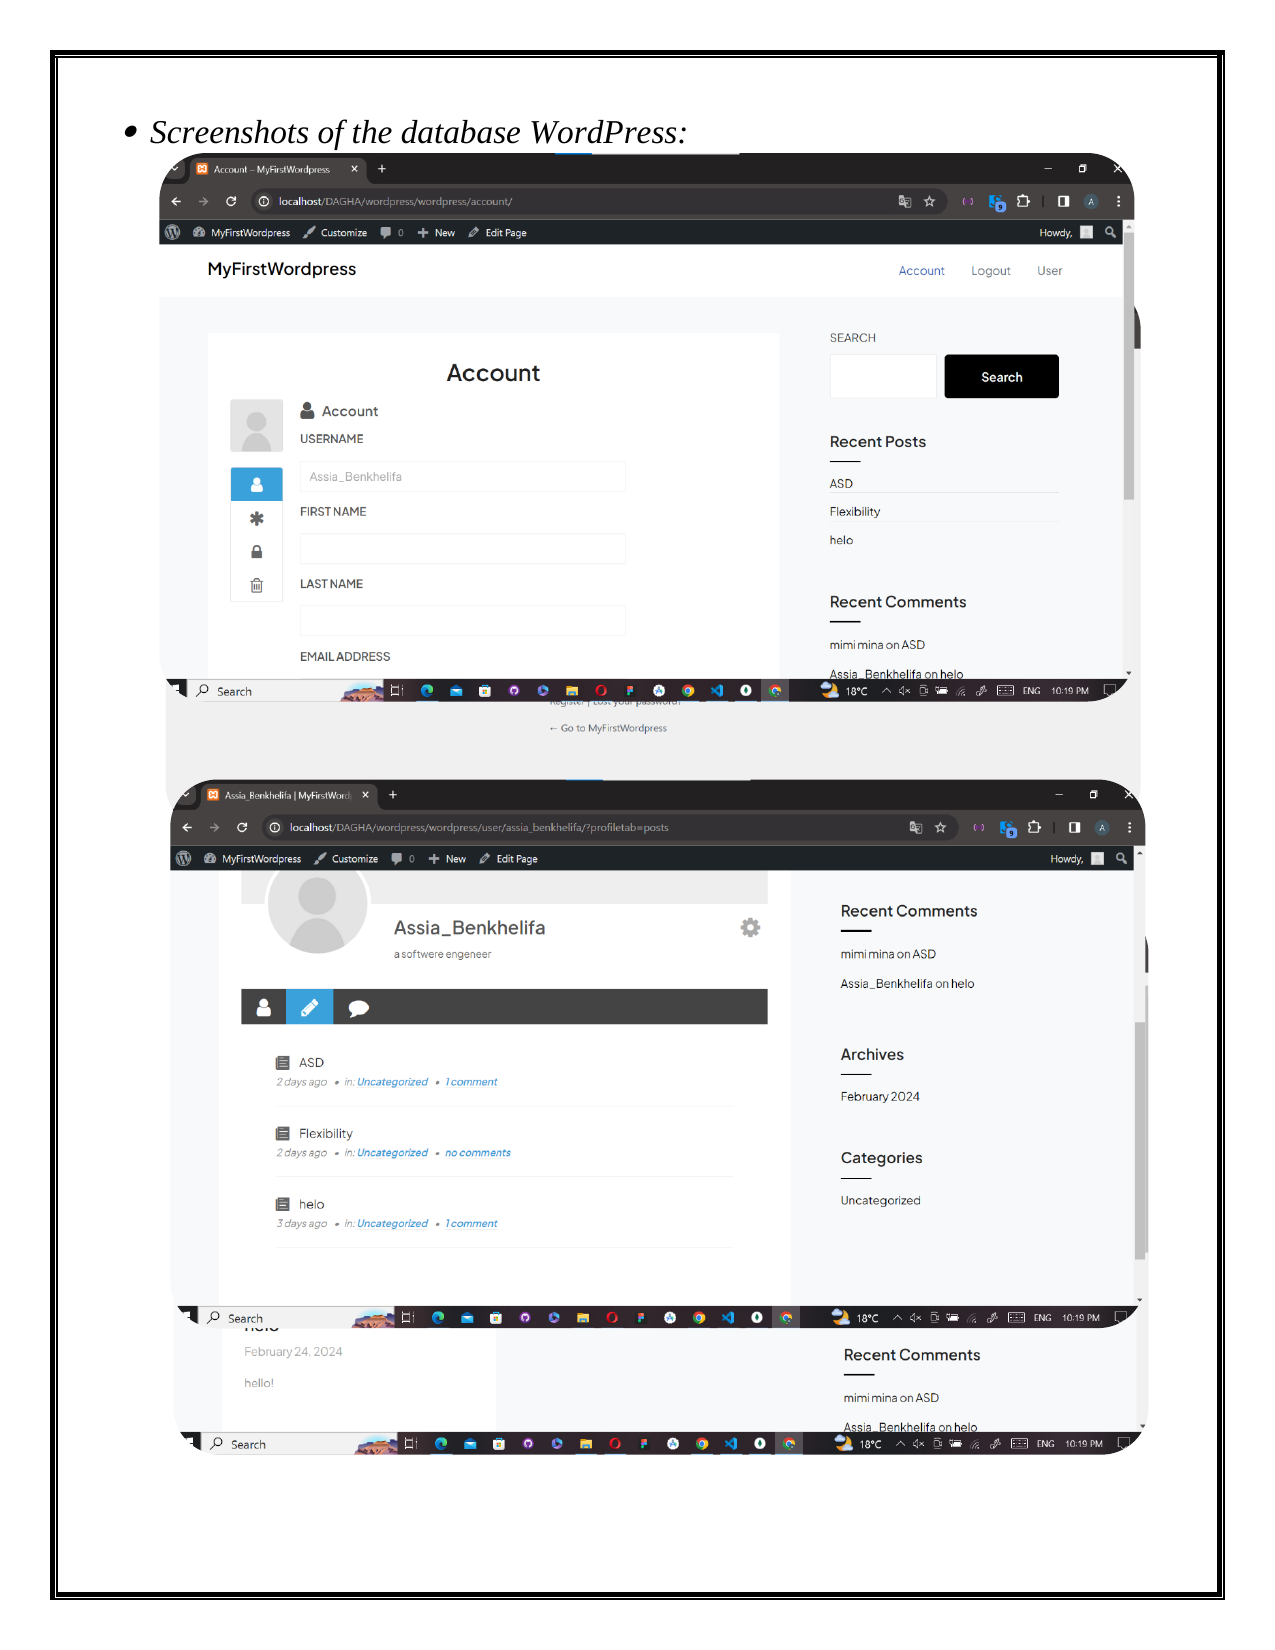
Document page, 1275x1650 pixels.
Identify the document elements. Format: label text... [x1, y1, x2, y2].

picture [159, 153, 1149, 1455]
list Screenshots of the database WordPress: [122, 112, 1125, 151]
